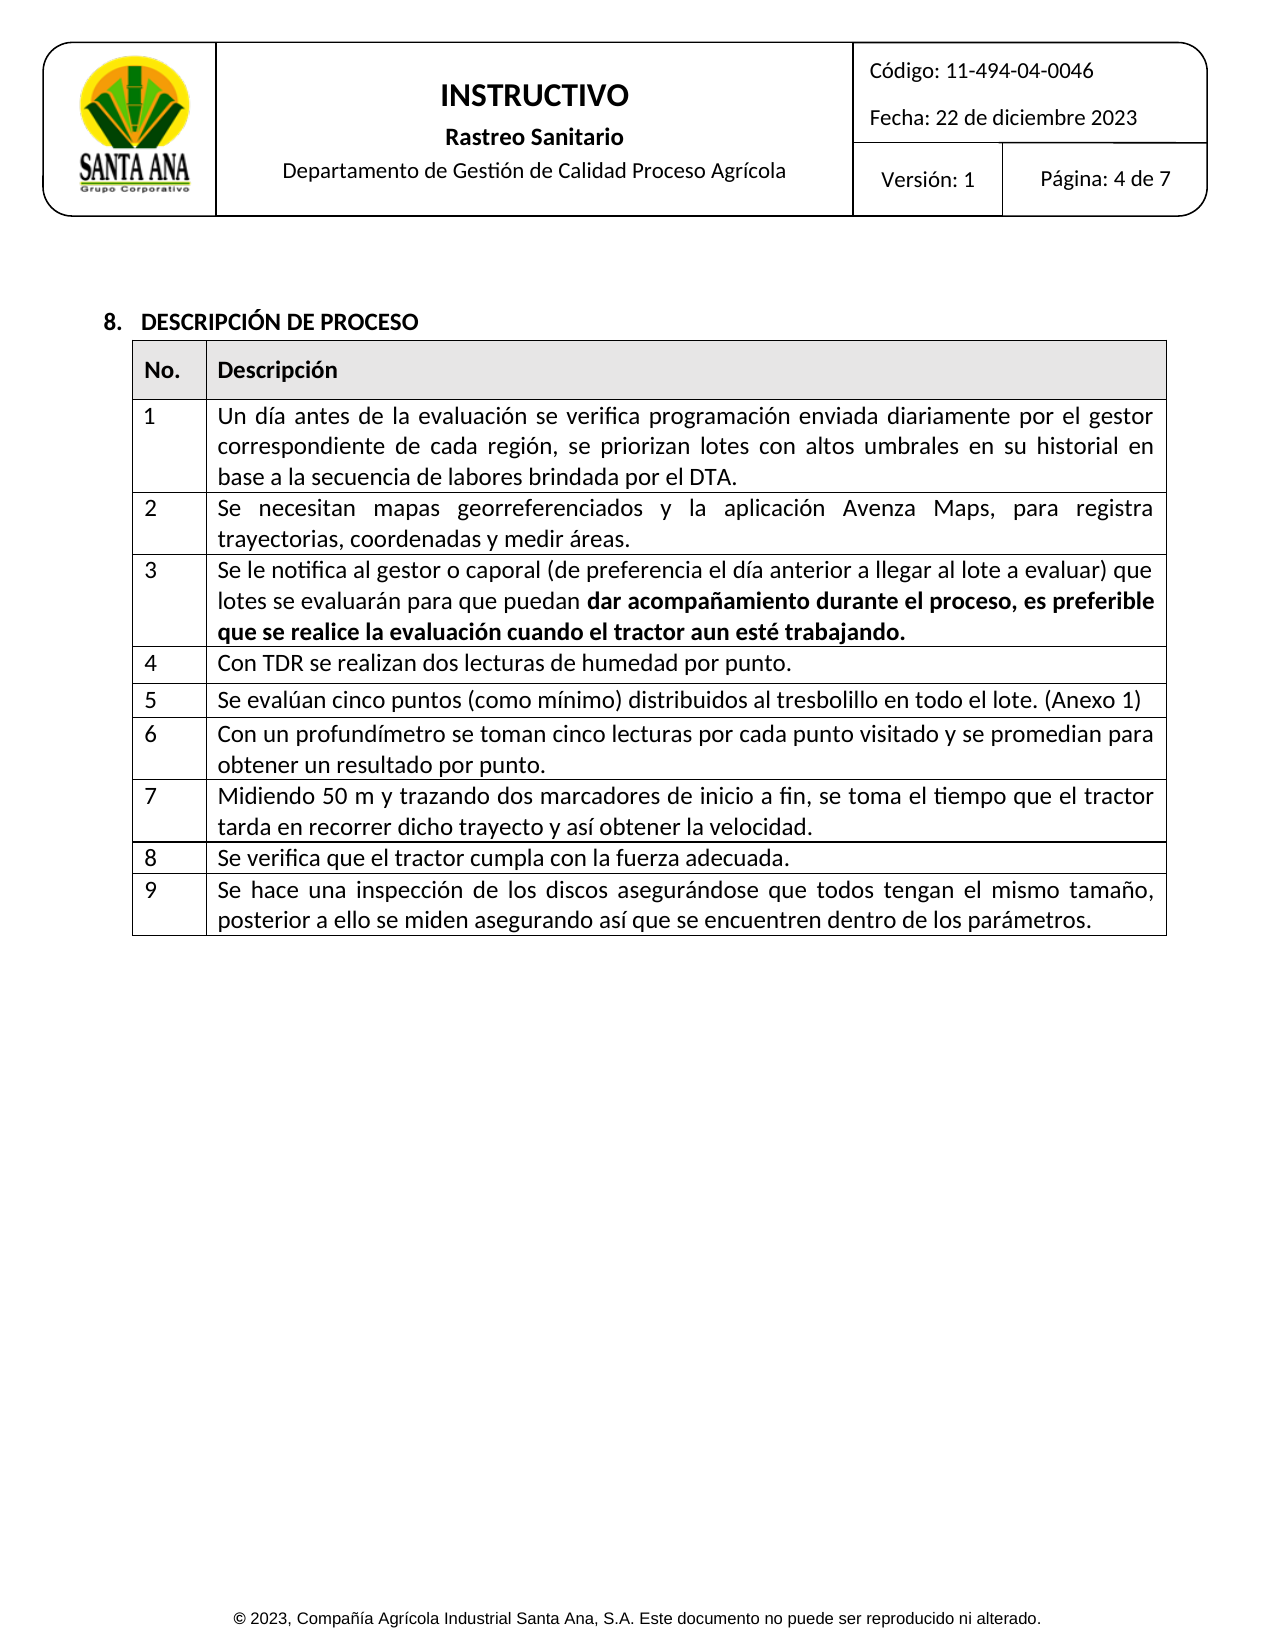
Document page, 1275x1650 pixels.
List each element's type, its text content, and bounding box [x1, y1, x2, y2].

table_header No. [133, 341, 206, 399]
table_cell 1 [133, 400, 206, 492]
table_cell 5 [133, 684, 206, 717]
table_cell 3 [133, 555, 206, 646]
table_cell Midiendo 50 m y trazando dos marcadores de inicio a fin, se toma el tiempo que el tractor tarda en recorrer dicho trayecto y así obtener la velocidad. [207, 780, 1166, 841]
table_cell 4 [133, 647, 206, 683]
table_cell Se verifica que el tractor cumpla con la fuerza adecuada. [207, 843, 1166, 873]
table_cell 2 [133, 493, 206, 554]
picture [71, 51, 200, 198]
table_cell Se hace una inspección de los discos asegurándose que todos tengan el mismo tamaño, posterior a ello se miden asegurando así que se encuentren dentro de los parámetros. [207, 874, 1166, 935]
subtitle DESCRIPCIÓN DE PROCESO [103, 307, 1098, 337]
table_cell Se evalúan cinco puntos (como mínimo) distribuidos al tresbolillo en todo el lote. (Anexo 1) [207, 684, 1166, 717]
table_cell 7 [133, 780, 206, 841]
table_cell 9 [133, 874, 206, 935]
table_cell Se necesitan mapas georreferenciados y la aplicación Avenza Maps, para registra trayectorias, coordenadas y medir áreas. [207, 493, 1166, 554]
table_header Descripción [207, 341, 1166, 399]
table_cell Se le notifica al gestor o caporal (de preferencia el día anterior a llegar al lote a evaluar) que lotes se evaluarán para que puedan dar acompañamiento durante el proceso, es preferible que se realice la evaluación cuando el tractor aun esté trabajando. [207, 555, 1166, 646]
table_cell Un día antes de la evaluación se verifica programación enviada diariamente por el gestor correspondiente de cada región, se priorizan lotes con altos umbrales en su historial en base a la secuencia de labores brindada por el DTA. [207, 400, 1166, 492]
table_cell Con un profundímetro se toman cinco lecturas por cada punto visitado y se promedian para obtener un resultado por punto. [207, 718, 1166, 779]
table_cell 6 [133, 718, 206, 779]
table_cell 8 [133, 843, 206, 873]
table_cell Con TDR se realizan dos lecturas de humedad por punto. [207, 647, 1166, 683]
